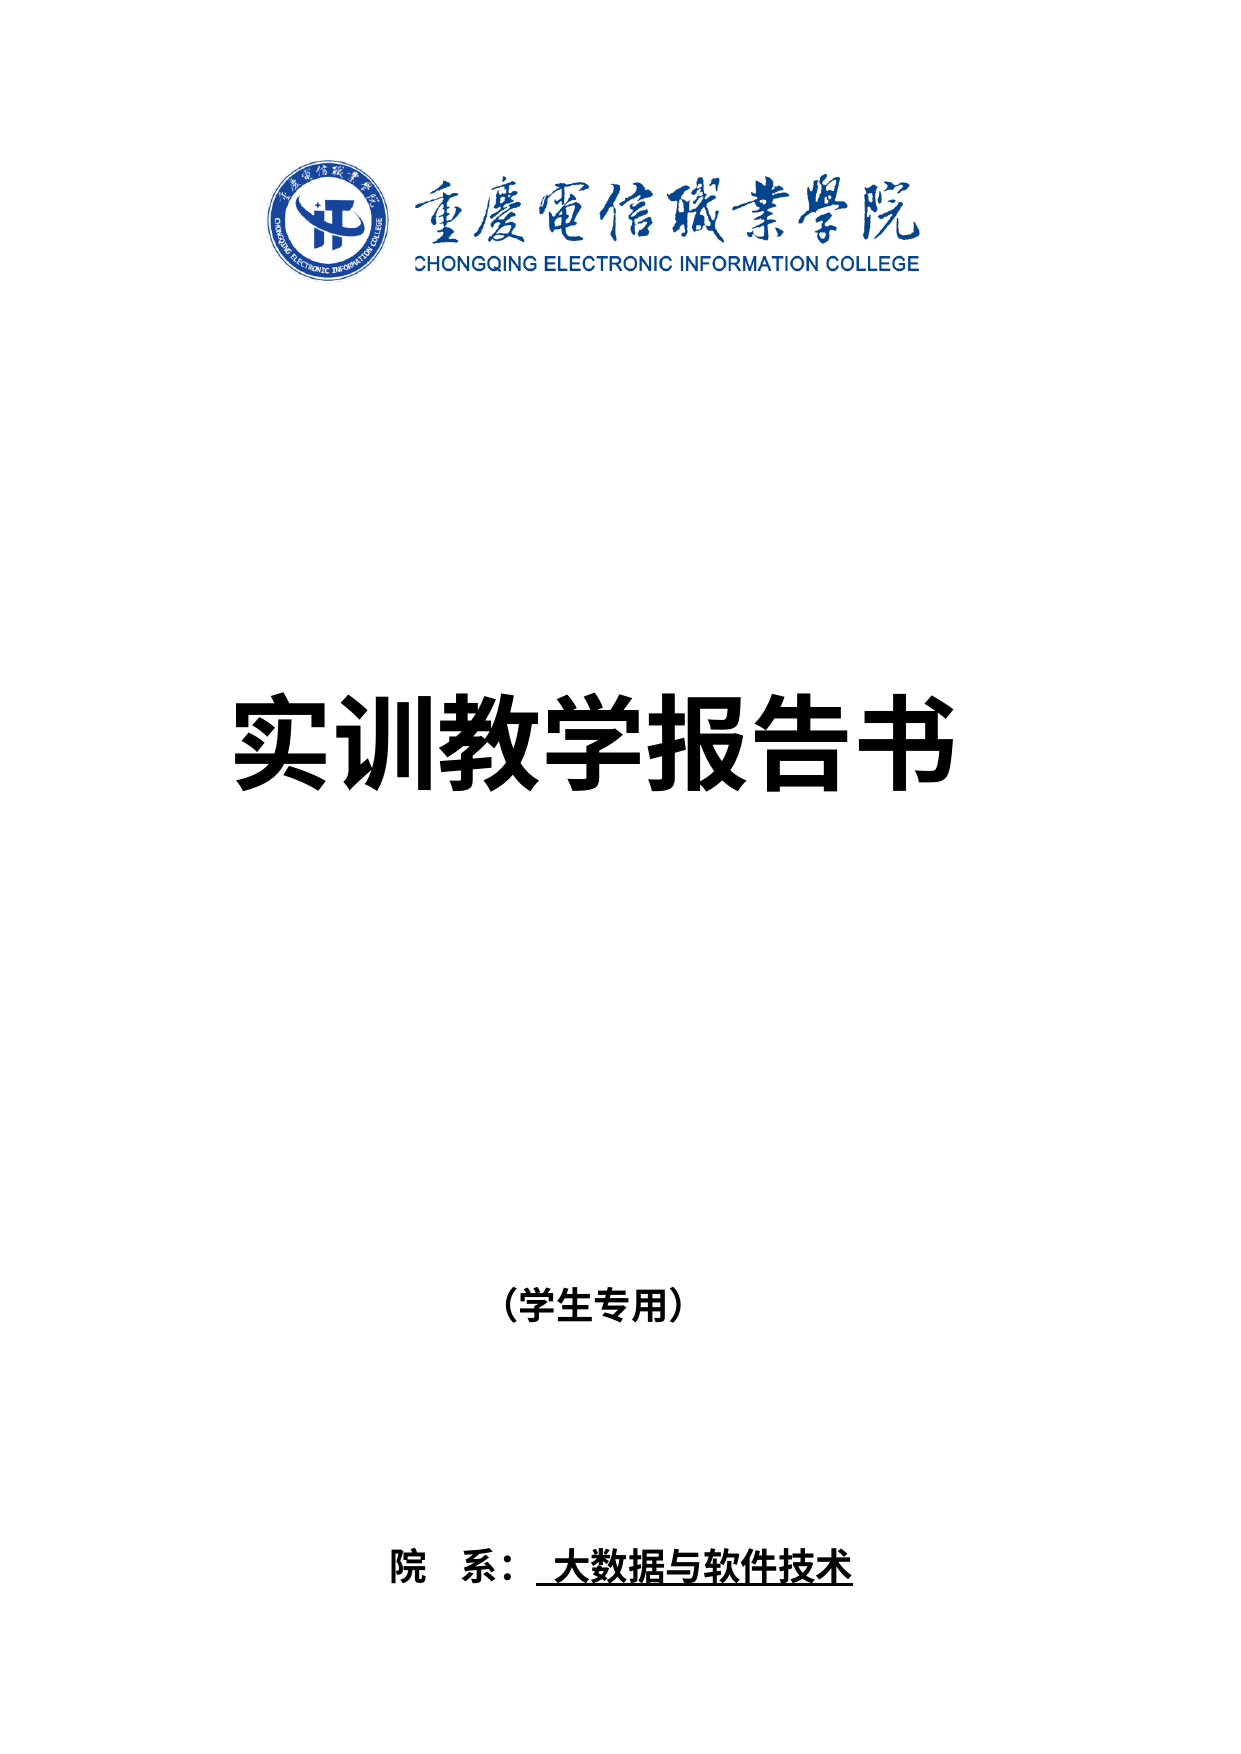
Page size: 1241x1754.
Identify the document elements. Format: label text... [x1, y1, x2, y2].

text 实训教学报告书 [165, 656, 1021, 818]
picture [415, 167, 922, 282]
picture [265, 159, 390, 282]
text （学生专用） [165, 1271, 1021, 1336]
text 院 系： 大数据与软件技术 [165, 1531, 1087, 1596]
